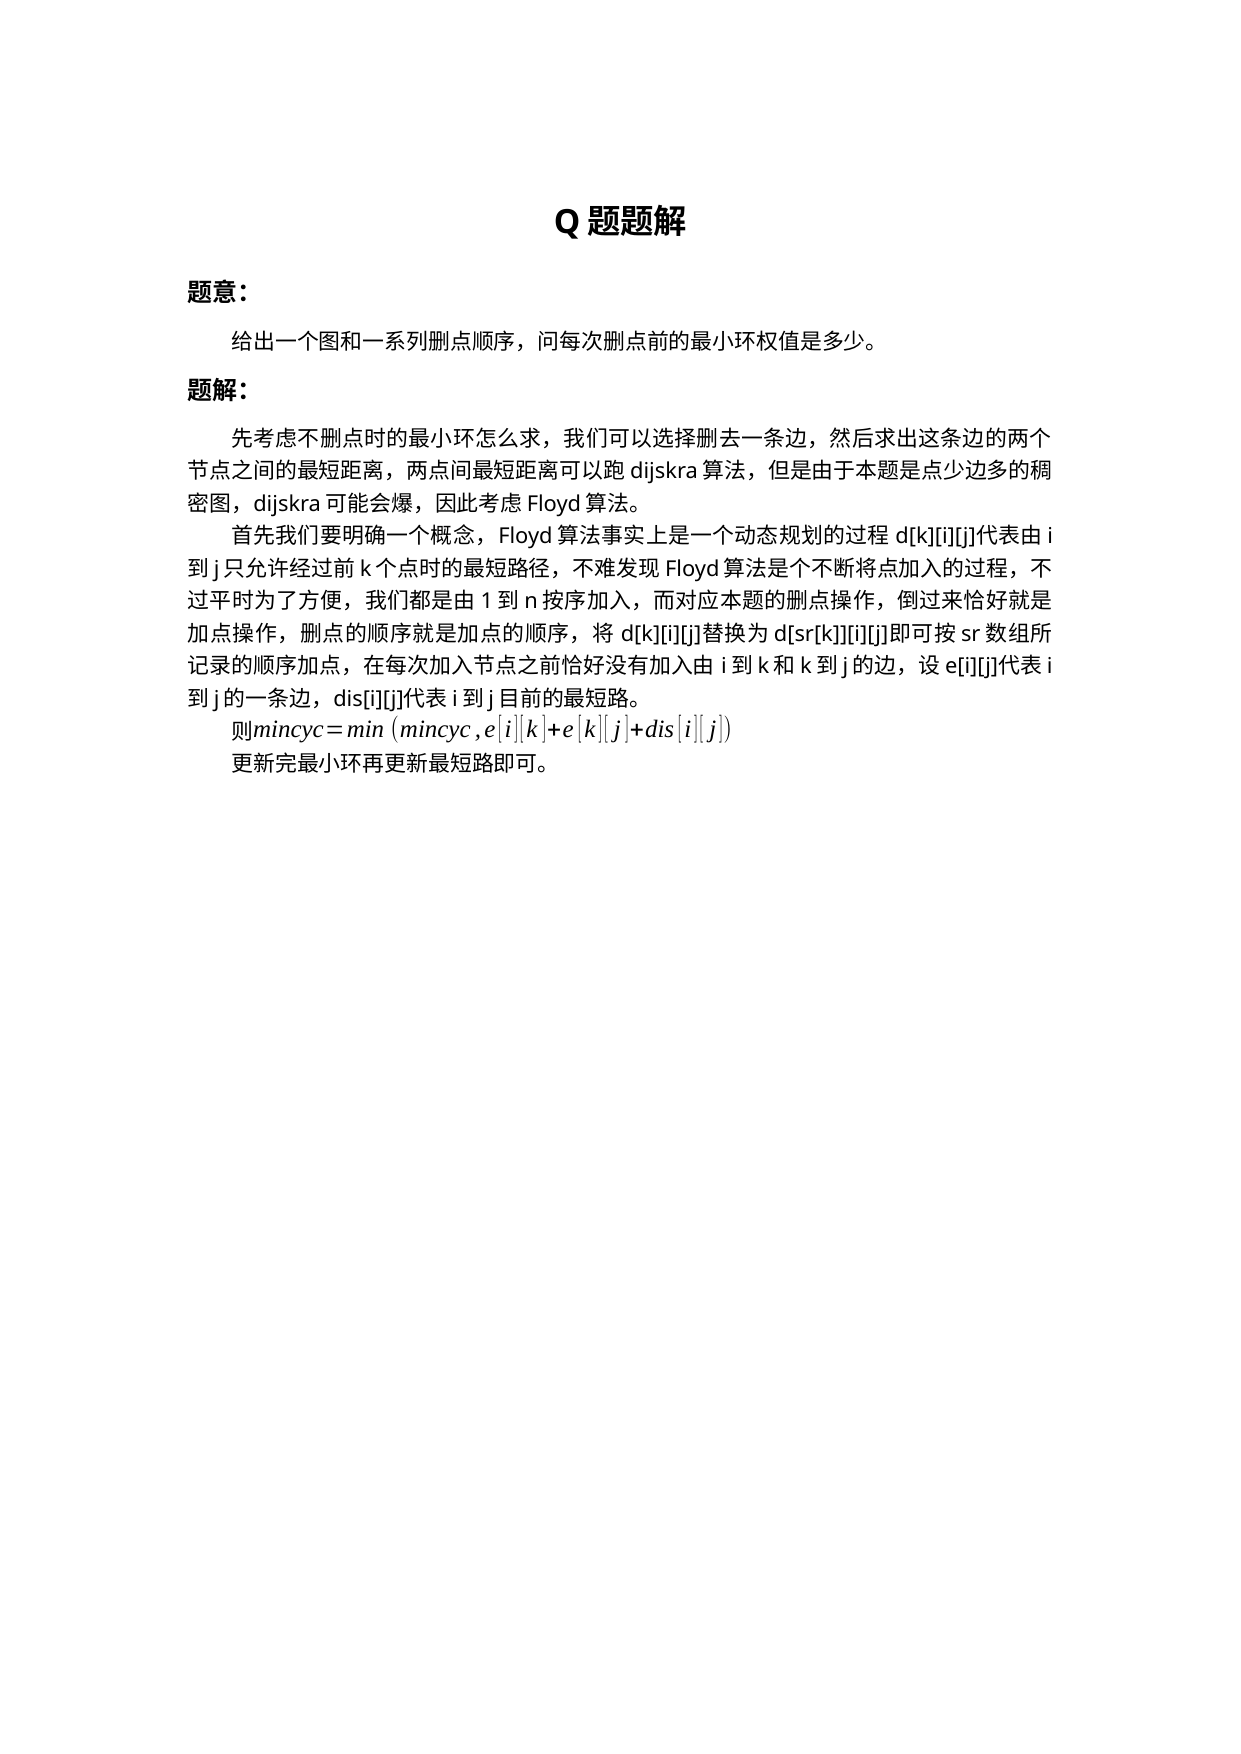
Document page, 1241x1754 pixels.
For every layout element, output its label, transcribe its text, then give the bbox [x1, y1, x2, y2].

text 题解： [187, 356, 1053, 421]
text 先考虑不删点时的最小环怎么求，我们可以选择删去一条边，然后求出这条边的两个节点之间的最短距离，两点间最短距离可以跑dijskra算法，但是由于本题是点少边多的稠密图，dijskra可能会爆，因此考虑Floyd算法。 [187, 421, 1053, 518]
text 题意： [187, 258, 1053, 323]
text 则 [187, 713, 1053, 746]
text 更新完最小环再更新最短路即可。 [187, 746, 1053, 778]
text 首先我们要明确一个概念，Floyd算法事实上是一个动态规划的过程d[k][i][j]代表由i到j只允许经过前k个点时的最短路径，不难发现Floyd算法是个不断将点加入的过程，不过平时为了方便，我们都是由1到n按序加入，而对应本题的删点操作，倒过来恰好就是加点操作，删点的顺序就是加点的顺序，将d[k][i][j]替换为d[sr[k]][i][j]即可按sr数组所记录的顺序加点，在每次加入节点之前恰好没有加入由i到k和k到j的边，设e[i][j]代表i到j的一条边，dis[i][j]代表i到j目前的最短路。 [187, 518, 1053, 713]
text 给出一个图和一系列删点顺序，问每次删点前的最小环权值是多少。 [187, 323, 1053, 356]
title Q题题解 [187, 187, 1053, 252]
